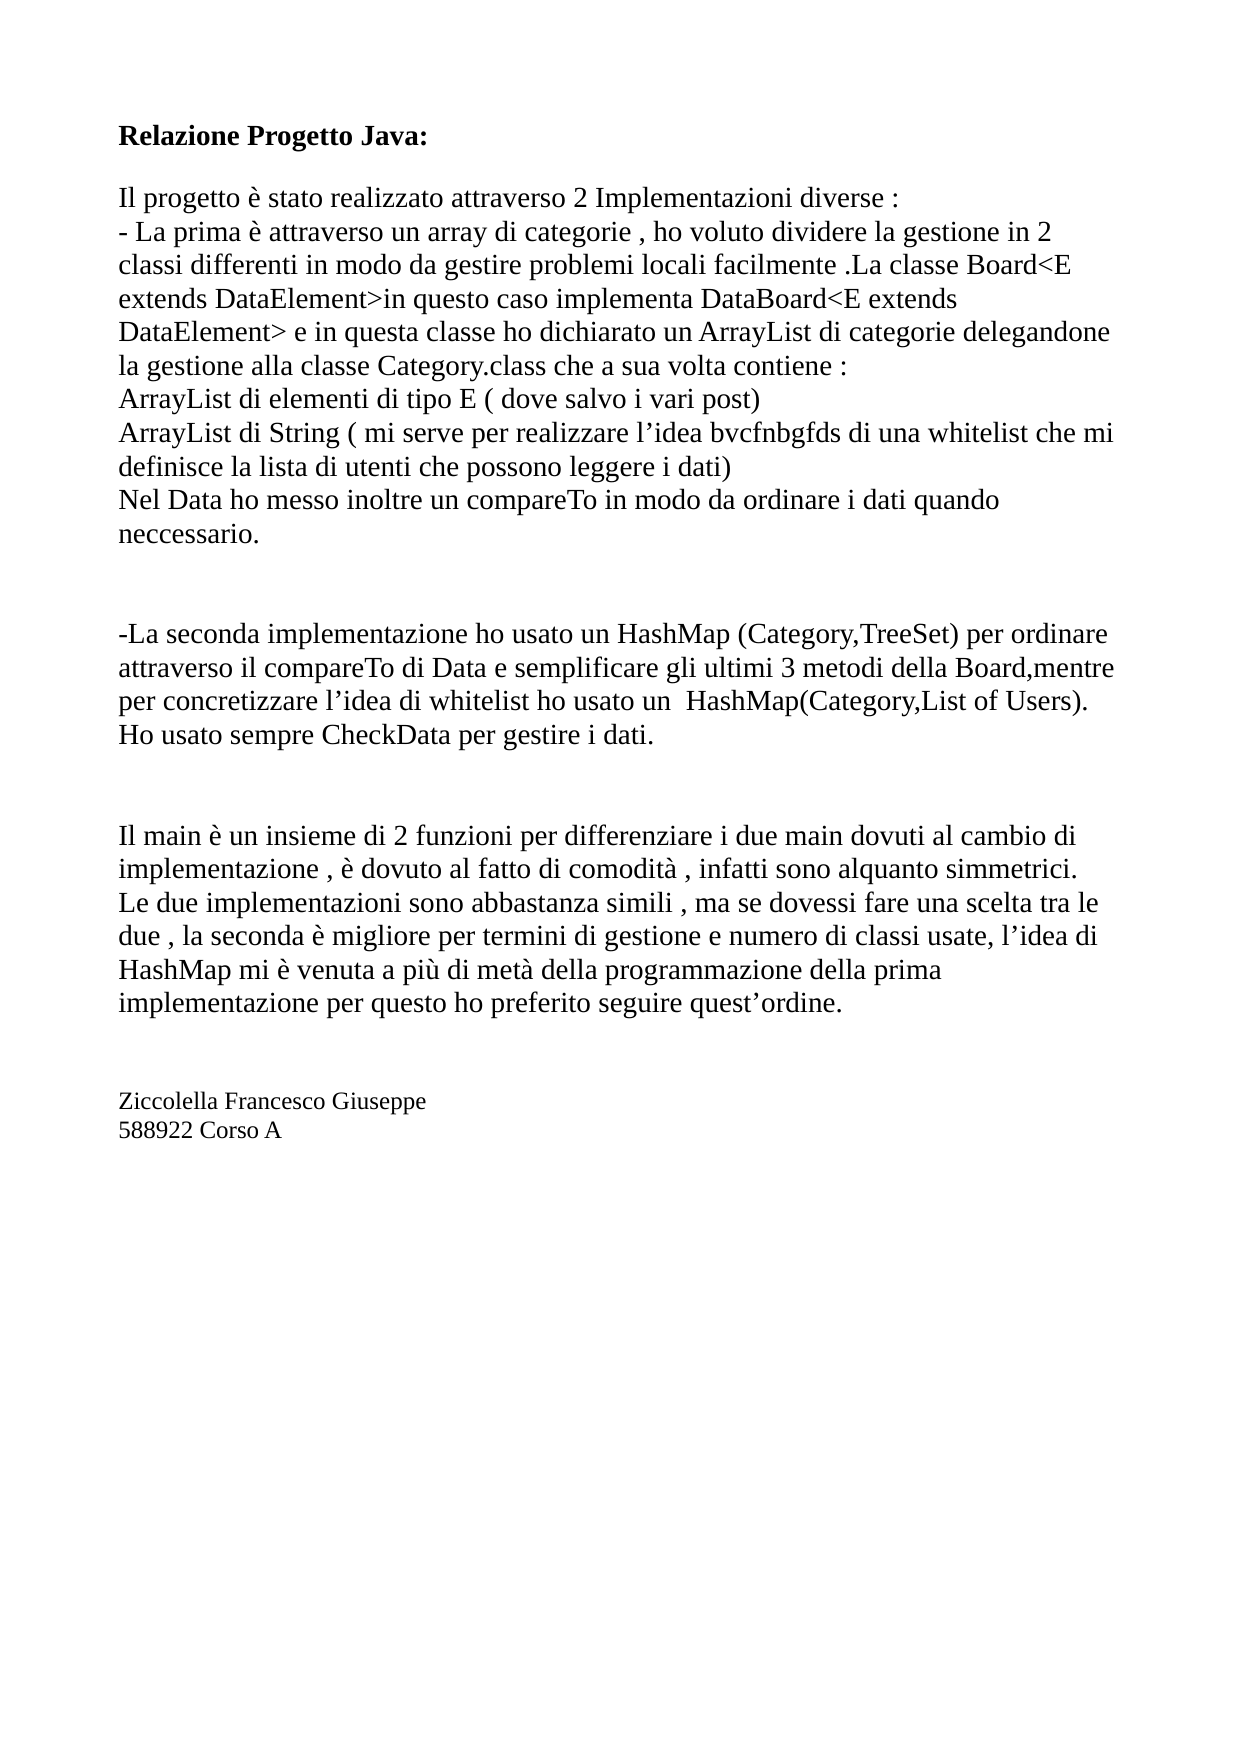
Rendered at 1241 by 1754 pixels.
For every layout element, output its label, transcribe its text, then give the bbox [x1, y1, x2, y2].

text Relazione Progetto Java: [118, 118, 1122, 152]
text ArrayList di elementi di tipo E ( dove salvo i vari post) [118, 382, 1122, 415]
text ArrayList di String ( mi serve per realizzare l’idea bvcfnbgfds di una whitelist che mi definisce la lista di utenti che possono leggere i dati) [118, 415, 1122, 482]
text -La seconda implementazione ho usato un HashMap (Category,TreeSet) per ordinare attraverso il compareTo di Data e semplificare gli ultimi 3 metodi della Board,mentre per concretizzare l’idea di whitelist ho usato un HashMap(Category,List of Users). [118, 616, 1122, 717]
text Il main è un insieme di 2 funzioni per differenziare i due main dovuti al cambio di implementazione , è dovuto al fatto di comodità , infatti sono alquanto simmetrici. [118, 818, 1122, 885]
text Le due implementazioni sono abbastanza simili , ma se dovessi fare una scelta tra le due , la seconda è migliore per termini di gestione e numero di classi usate, l’idea di HashMap mi è venuta a più di metà della programmazione della prima implementazione per questo ho preferito seguire quest’ordine. [118, 885, 1122, 1019]
text - La prima è attraverso un array di categorie , ho voluto dividere la gestione in 2 classi differenti in modo da gestire problemi locali facilmente .La classe Board<E extends DataElement>in questo caso implementa DataBoard<E extends DataElement> e in questa classe ho dichiarato un ArrayList di categorie delegandone la gestione alla classe Category.class che a sua volta contiene : [118, 214, 1122, 382]
text Ho usato sempre CheckData per gestire i dati. [118, 717, 1122, 751]
text Ziccolella Francesco Giuseppe [118, 1086, 1122, 1115]
text Nel Data ho messo inoltre un compareTo in modo da ordinare i dati quando neccessario. [118, 482, 1122, 549]
text 588922 Corso A [118, 1115, 1122, 1143]
text Il progetto è stato realizzato attraverso 2 Implementazioni diverse : [118, 180, 1122, 214]
